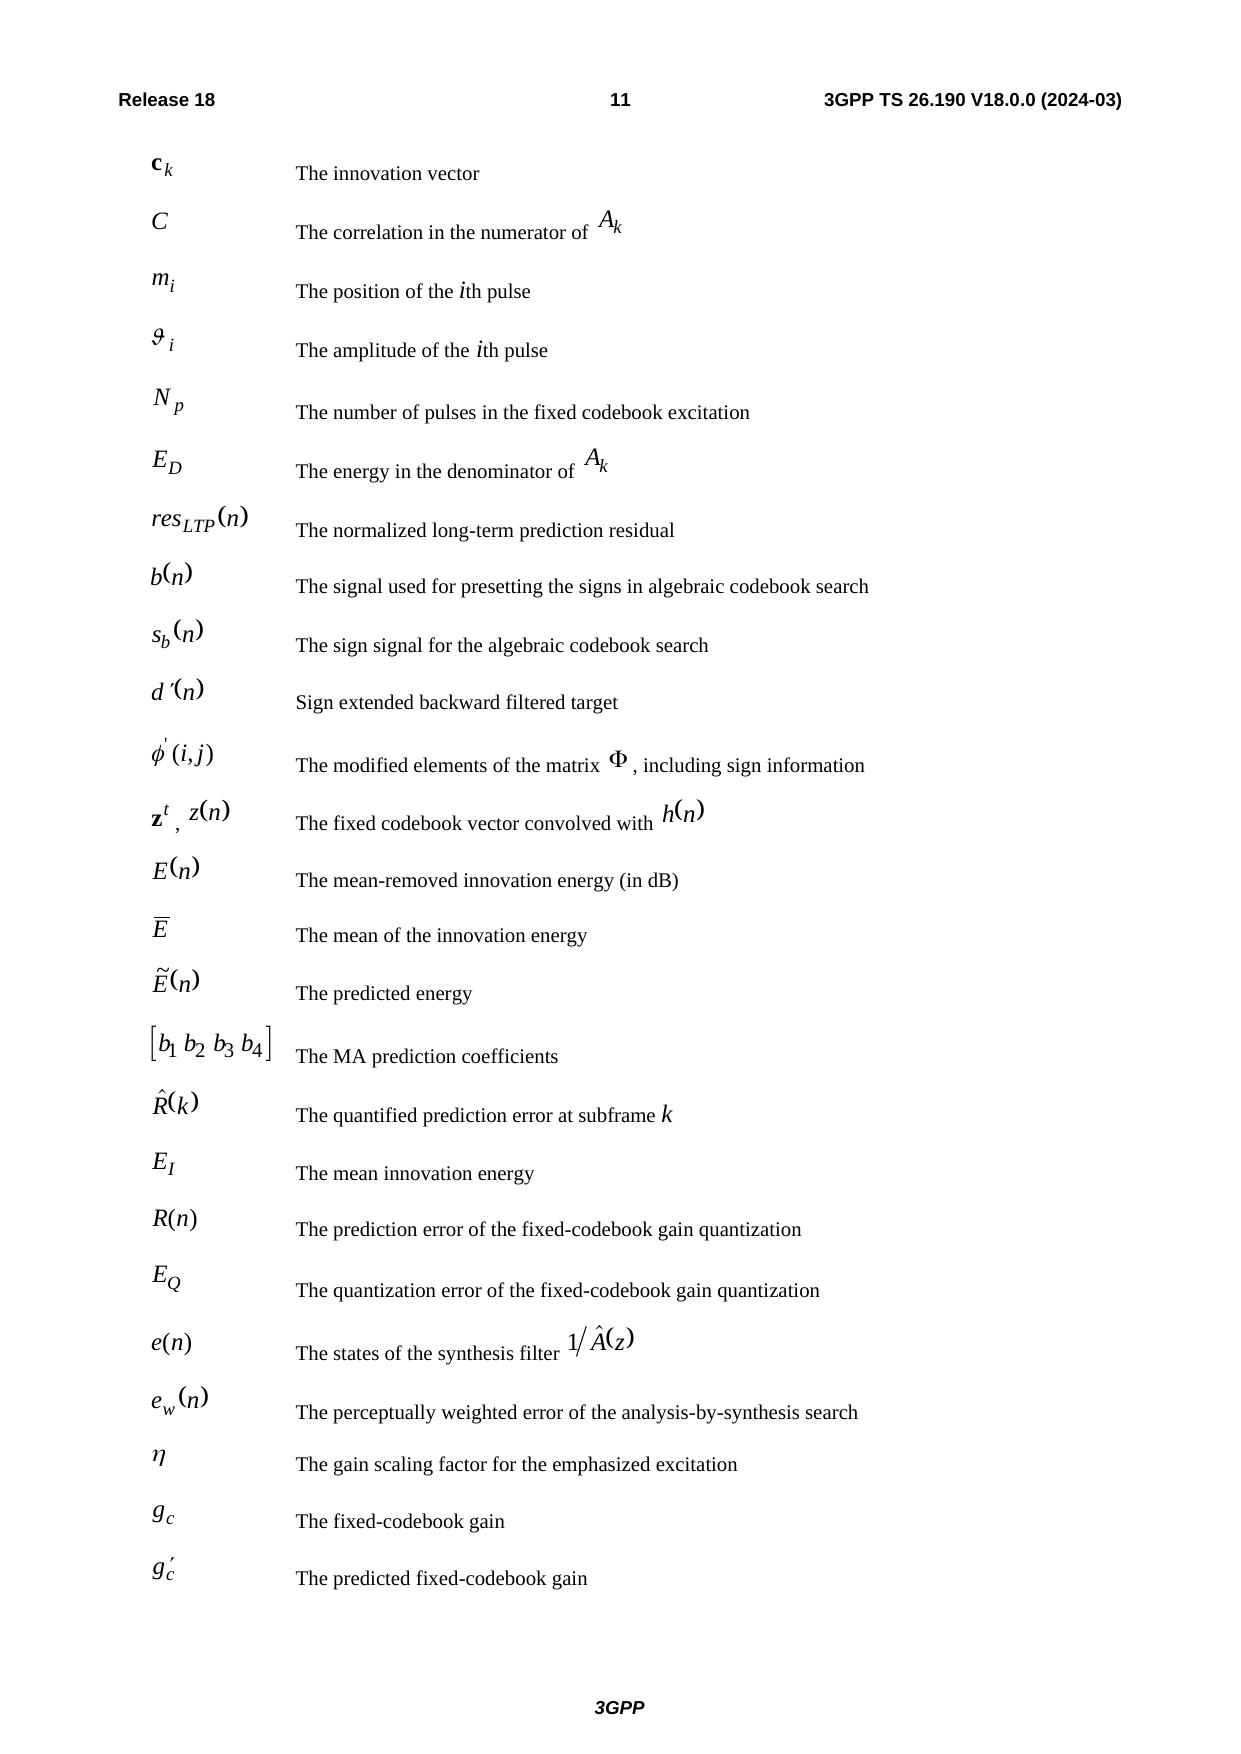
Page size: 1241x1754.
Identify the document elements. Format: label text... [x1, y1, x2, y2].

text The MA prediction coefficients [148, 1024, 1122, 1068]
text The normalized long-term prediction residual [148, 502, 1122, 542]
text The mean of the innovation energy [148, 911, 1122, 947]
text The fixed-codebook gain [148, 1495, 1122, 1533]
text The correlation in the numerator of [148, 204, 1122, 244]
text The modified elements of the matrix , including sign information [148, 732, 1122, 777]
text The quantization error of the fixed-codebook gain quantization [148, 1260, 1122, 1302]
text The gain scaling factor for the emphasized excitation [148, 1442, 1122, 1476]
text , The fixed codebook vector convolved with [148, 795, 1122, 835]
text The mean innovation energy [148, 1147, 1122, 1184]
text The number of pulses in the fixed codebook excitation [148, 382, 1122, 424]
text The prediction error of the fixed-codebook gain quantization [148, 1203, 1122, 1241]
text Sign extended backward filtered target [148, 676, 1122, 714]
text The mean-removed innovation energy (in dB) [148, 854, 1122, 892]
text The signal used for presetting the signs in algebraic codebook search [148, 560, 1122, 598]
text The quantified prediction error at subframe k [148, 1087, 1122, 1128]
text The predicted fixed-codebook gain [148, 1552, 1122, 1589]
text The states of the synthesis filter [148, 1321, 1122, 1365]
text The sign signal for the algebraic codebook search [148, 617, 1122, 657]
text The predicted energy [148, 965, 1122, 1005]
text The innovation vector [148, 147, 1122, 185]
text The perceptually weighted error of the analysis-by-synthesis search [148, 1384, 1122, 1424]
text The position of the ith pulse [148, 263, 1122, 304]
text The amplitude of the ith pulse [148, 322, 1122, 363]
text The energy in the denominator of [148, 443, 1122, 483]
